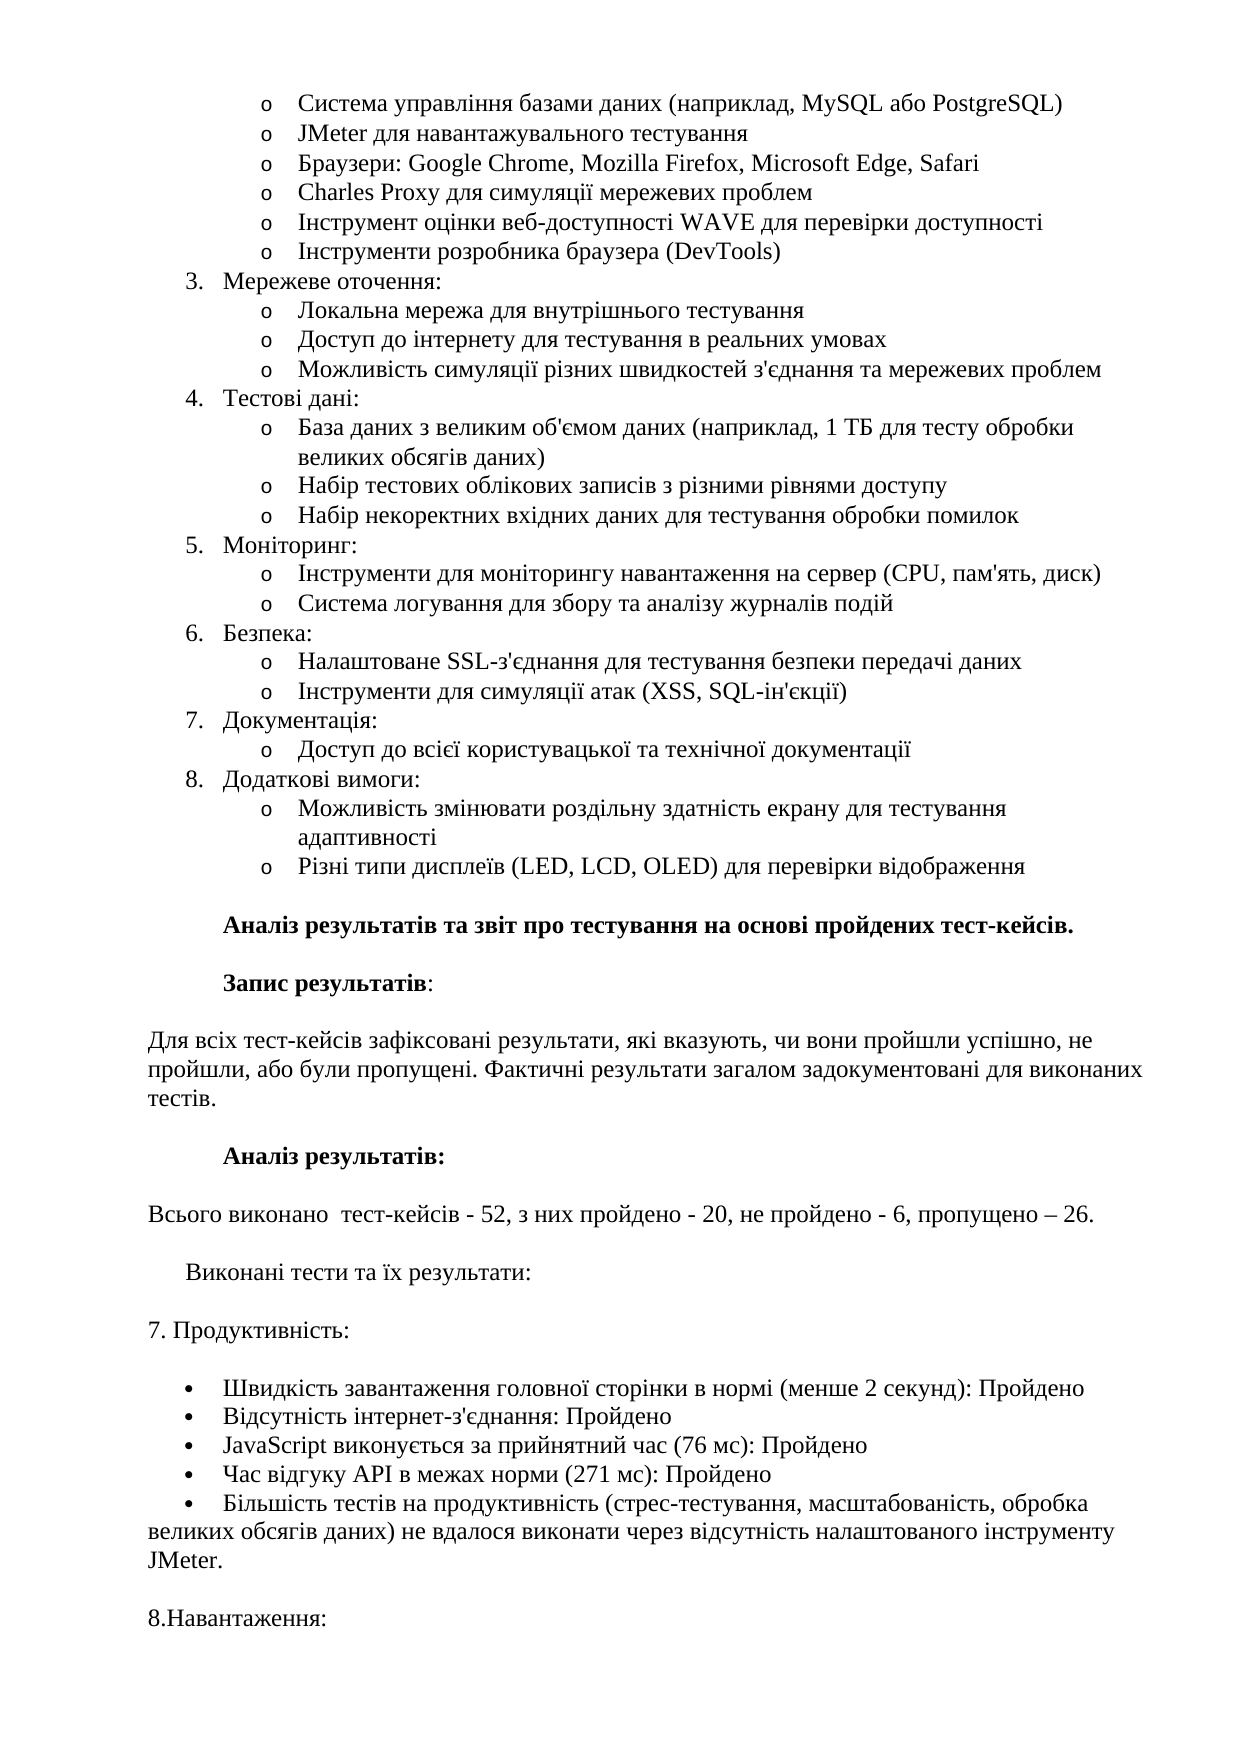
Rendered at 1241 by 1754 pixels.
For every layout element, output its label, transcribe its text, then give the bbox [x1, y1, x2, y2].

list Браузери: Google Chrome, Mozilla Firefox, Microsoft Edge, Safari [260, 148, 1152, 177]
list Аналіз результатів та звіт про тестування на основі пройдених тест-кейсів. [223, 910, 1152, 938]
text Запис результатів: [223, 968, 1152, 996]
list База даних з великим об'ємом даних (наприклад, 1 ТБ для тесту обробки великих обсягів даних) [260, 412, 1152, 471]
text Всього виконано тест-кейсів - 52, з них пройдено - 20, не пройдено - 6, пропущено – 26. [148, 1199, 1152, 1228]
list Система логування для збору та аналізу журналів подій [260, 588, 1152, 618]
list Інструменти для симуляції атак (XSS, SQL-ін'єкції) [260, 676, 1152, 706]
text Аналіз результатів: [148, 1141, 1152, 1170]
list Система управління базами даних (наприклад, MySQL або PostgreSQL) [260, 88, 1152, 118]
list Швидкість завантаження головної сторінки в нормі (менше 2 секунд): Пройдено [185, 1373, 1152, 1401]
list Доступ до всієї користувацької та технічної документації [260, 734, 1152, 764]
list Тестові дані: [185, 383, 1152, 412]
list Інструменти розробника браузера (DevTools) [260, 236, 1152, 266]
list Набір тестових облікових записів з різними рівнями доступу [260, 471, 1152, 500]
list Моніторинг: [185, 530, 1152, 558]
list Додаткові вимоги: [185, 764, 1152, 793]
text 7. Продуктивність: [148, 1315, 1152, 1343]
list Час відгуку API в межах норми (271 мс): Пройдено [185, 1546, 1152, 1575]
list Налаштоване SSL-з'єднання для тестування безпеки передачі даних [260, 646, 1152, 676]
list Відсутність інтернет-з'єднання: Пройдено [185, 1431, 1152, 1459]
list Локальна мережа для внутрішнього тестування [260, 295, 1152, 324]
list Різні типи дисплеїв (LED, LCD, OLED) для перевірки відображення [260, 851, 1152, 881]
list Документація: [185, 706, 1152, 734]
list JMeter для навантажувального тестування [260, 118, 1152, 148]
text Виконані тести та їх результати: [185, 1257, 1152, 1286]
list Мережеве оточення: [185, 266, 1152, 295]
list JavaScript виконується за прийнятний час (76 мс): Пройдено [185, 1488, 1152, 1517]
list Доступ до інтернету для тестування в реальних умовах [260, 324, 1152, 354]
list Можливість симуляції різних швидкостей з'єднання та мережевих проблем [260, 354, 1152, 383]
list Можливість змінювати роздільну здатність екрану для тестування адаптивності [260, 793, 1152, 851]
list Інструмент оцінки веб-доступності WAVE для перевірки доступності [260, 207, 1152, 236]
list Набір некоректних вхідних даних для тестування обробки помилок [260, 500, 1152, 530]
list Charles Proxy для симуляції мережевих проблем [260, 177, 1152, 207]
list Безпека: [185, 618, 1152, 646]
list Інструменти для моніторингу навантаження на сервер (CPU, пам'ять, диск) [260, 558, 1152, 588]
text Для всіх тест-кейсів зафіксовані результати, які вказують, чи вони пройшли успішно, не пройшли, або були пропущені. Фактичні результати загалом задокументовані для виконаних тестів. [148, 1026, 1152, 1112]
